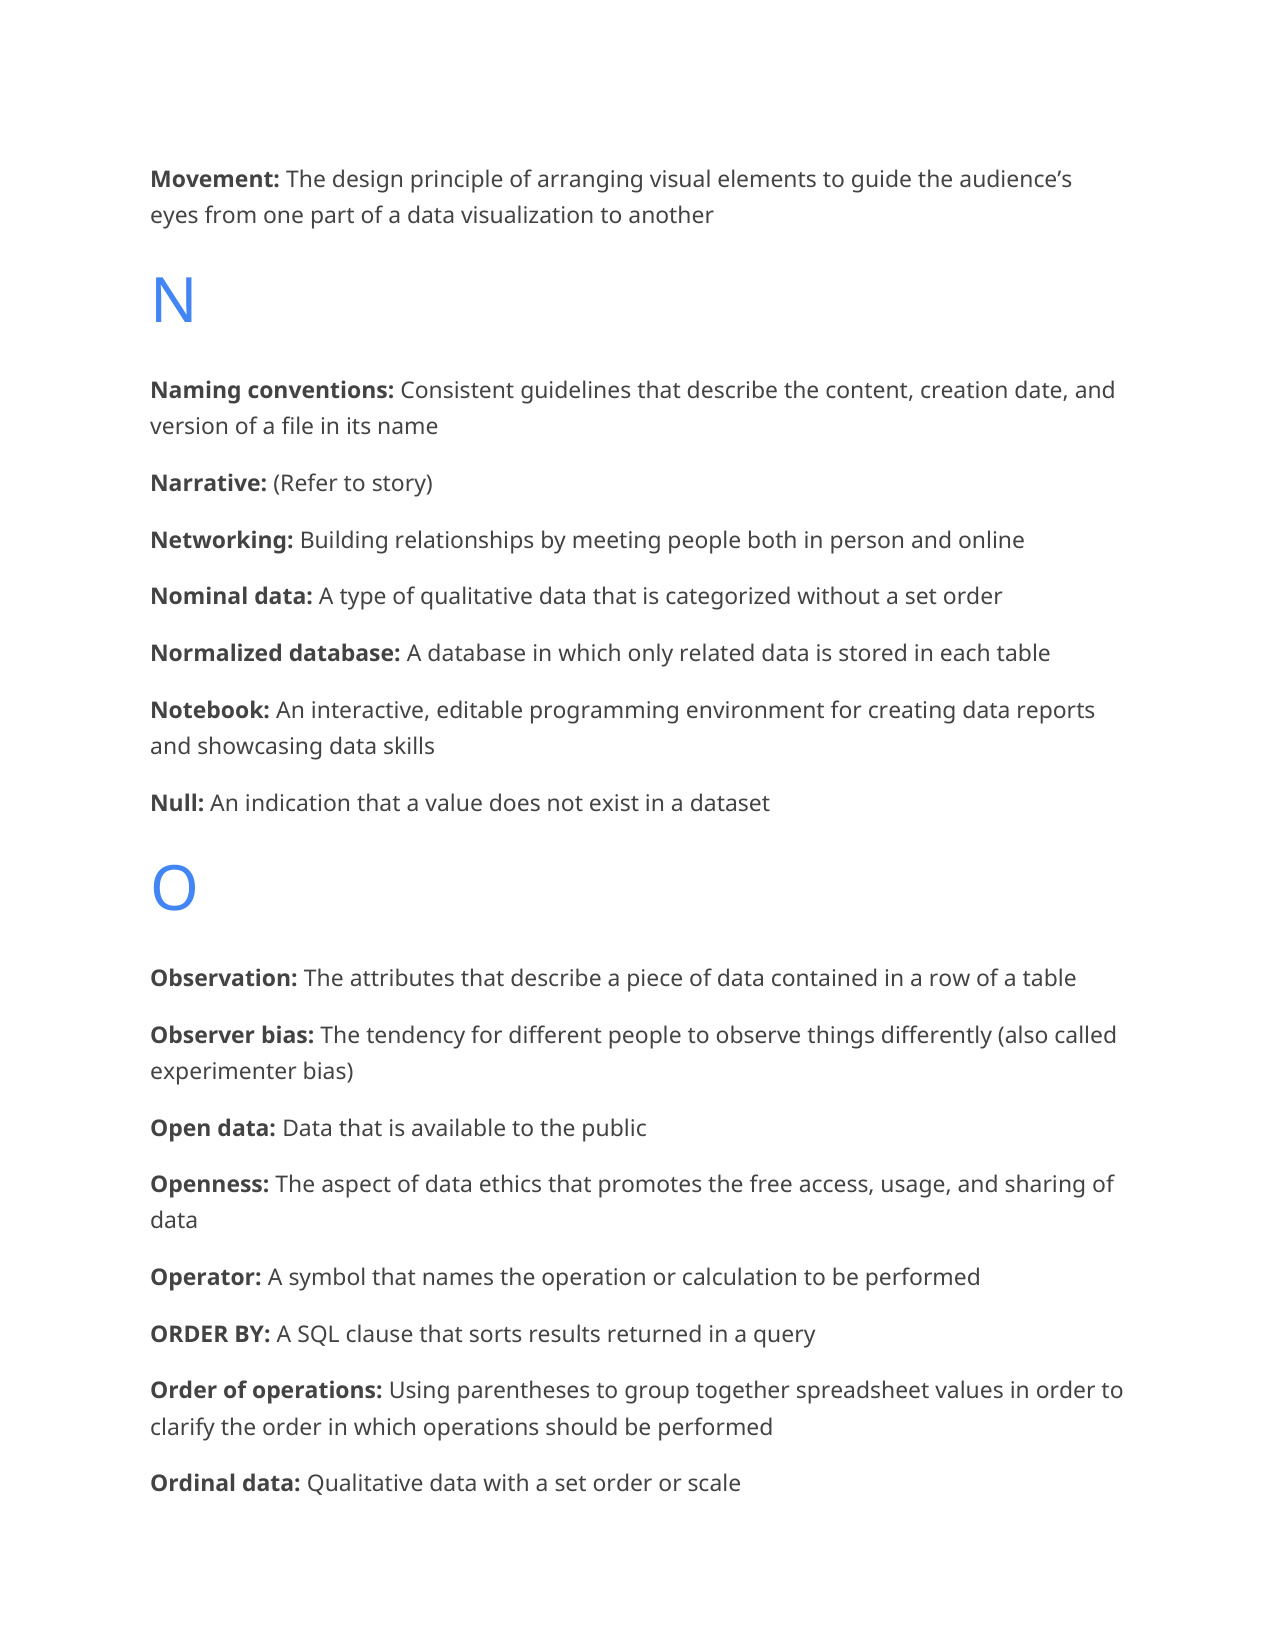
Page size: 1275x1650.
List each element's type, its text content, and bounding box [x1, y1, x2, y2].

text Networking: Building relationships by meeting people both in person and online [150, 523, 1125, 555]
text ORDER BY: A SQL clause that sorts results returned in a query [150, 1318, 1125, 1349]
text Notebook: An interactive, editable programming environment for creating data reports and showcasing data skills [150, 694, 1125, 761]
text Ordinal data: Qualitative data with a set order or scale [150, 1467, 1125, 1498]
text Movement: The design principle of arranging visual elements to guide the audience’s eyes from one part of a data visualization to another [150, 163, 1125, 230]
text Naming conventions: Consistent guidelines that describe the content, creation date, and version of a file in its name [150, 374, 1125, 441]
text Order of operations: Using parentheses to group together spreadsheet values in order to clarify the order in which operations should be performed [150, 1374, 1125, 1442]
text Open data: Data that is available to the public [150, 1111, 1125, 1143]
text O [150, 843, 1125, 928]
text Normalized database: A database in which only related data is stored in each table [150, 637, 1125, 668]
text Null: An indication that a value does not exist in a dataset [150, 787, 1125, 818]
text Openness: The aspect of data ethics that promotes the free access, usage, and sharing of data [150, 1168, 1125, 1235]
text Observation: The attributes that describe a piece of data contained in a row of a table [150, 962, 1125, 993]
text Operator: A symbol that names the operation or calculation to be performed [150, 1261, 1125, 1292]
text Observer bias: The tendency for different people to observe things differently (also called experimenter bias) [150, 1019, 1125, 1086]
text Narrative: (Refer to story) [150, 467, 1125, 498]
text N [150, 255, 1125, 341]
text Nominal data: A type of qualitative data that is categorized without a set order [150, 580, 1125, 612]
